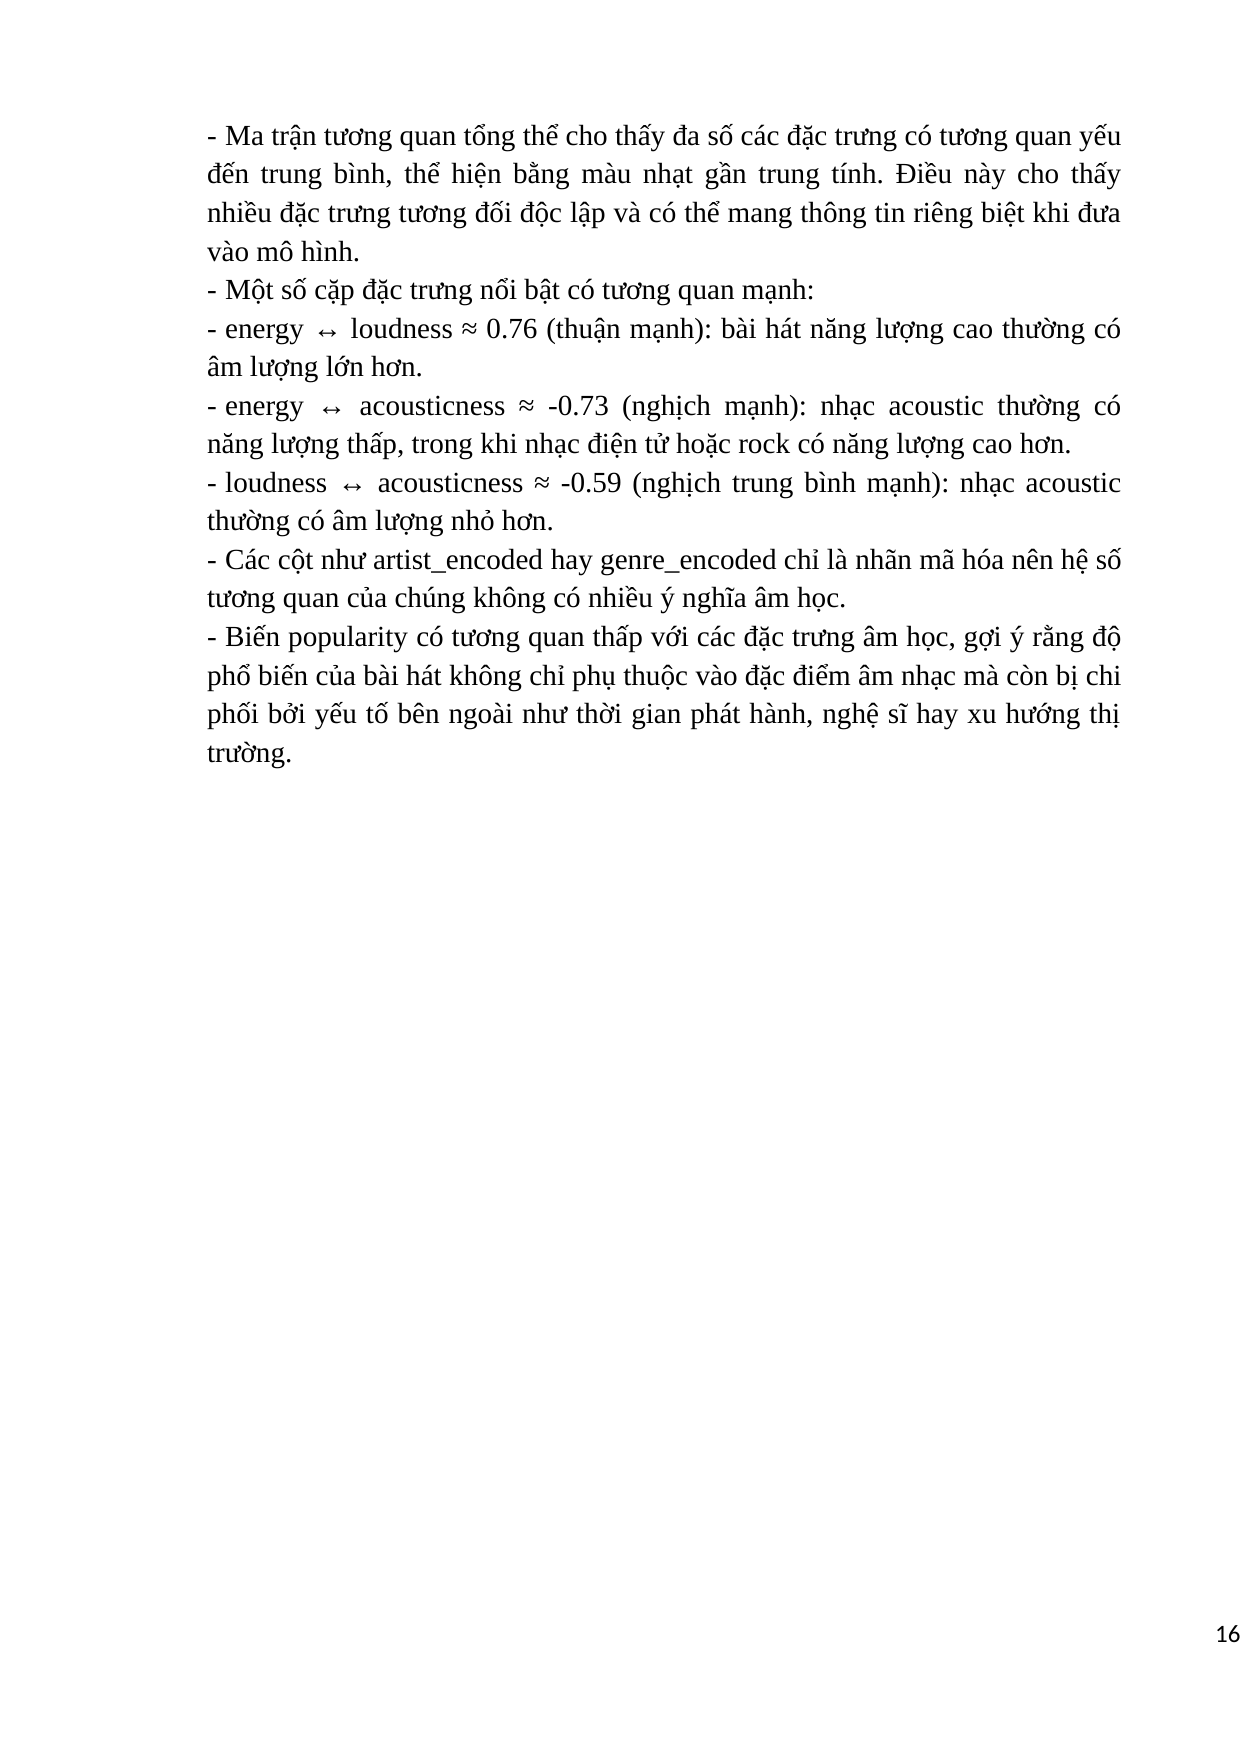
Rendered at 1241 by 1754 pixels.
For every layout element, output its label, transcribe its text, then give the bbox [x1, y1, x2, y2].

list energy ↔ loudness ≈ 0.76 (thuận mạnh): bài hát năng lượng cao thường có âm lượng lớn hơn. [207, 311, 1122, 383]
list Các cột như artist_encoded hay genre_encoded chỉ là nhãn mã hóa nên hệ số tương quan của chúng không có nhiều ý nghĩa âm học. [207, 542, 1122, 614]
list energy ↔ acousticness ≈ -0.73 (nghịch mạnh): nhạc acoustic thường có năng lượng thấp, trong khi nhạc điện tử hoặc rock có năng lượng cao hơn. [207, 388, 1122, 460]
list Biến popularity có tương quan thấp với các đặc trưng âm học, gợi ý rằng độ phổ biến của bài hát không chỉ phụ thuộc vào đặc điểm âm nhạc mà còn bị chi phối bởi yếu tố bên ngoài như thời gian phát hành, nghệ sĩ hay xu hướng thị trường. [207, 619, 1122, 768]
list loudness ↔ acousticness ≈ -0.59 (nghịch trung bình mạnh): nhạc acoustic thường có âm lượng nhỏ hơn. [207, 465, 1122, 537]
list Ma trận tương quan tổng thể cho thấy đa số các đặc trưng có tương quan yếu đến trung bình, thể hiện bằng màu nhạt gần trung tính. Điều này cho thấy nhiều đặc trưng tương đối độc lập và có thể mang thông tin riêng biệt khi đưa vào mô hình. [207, 118, 1122, 267]
list Một số cặp đặc trưng nổi bật có tương quan mạnh: [207, 272, 1122, 306]
